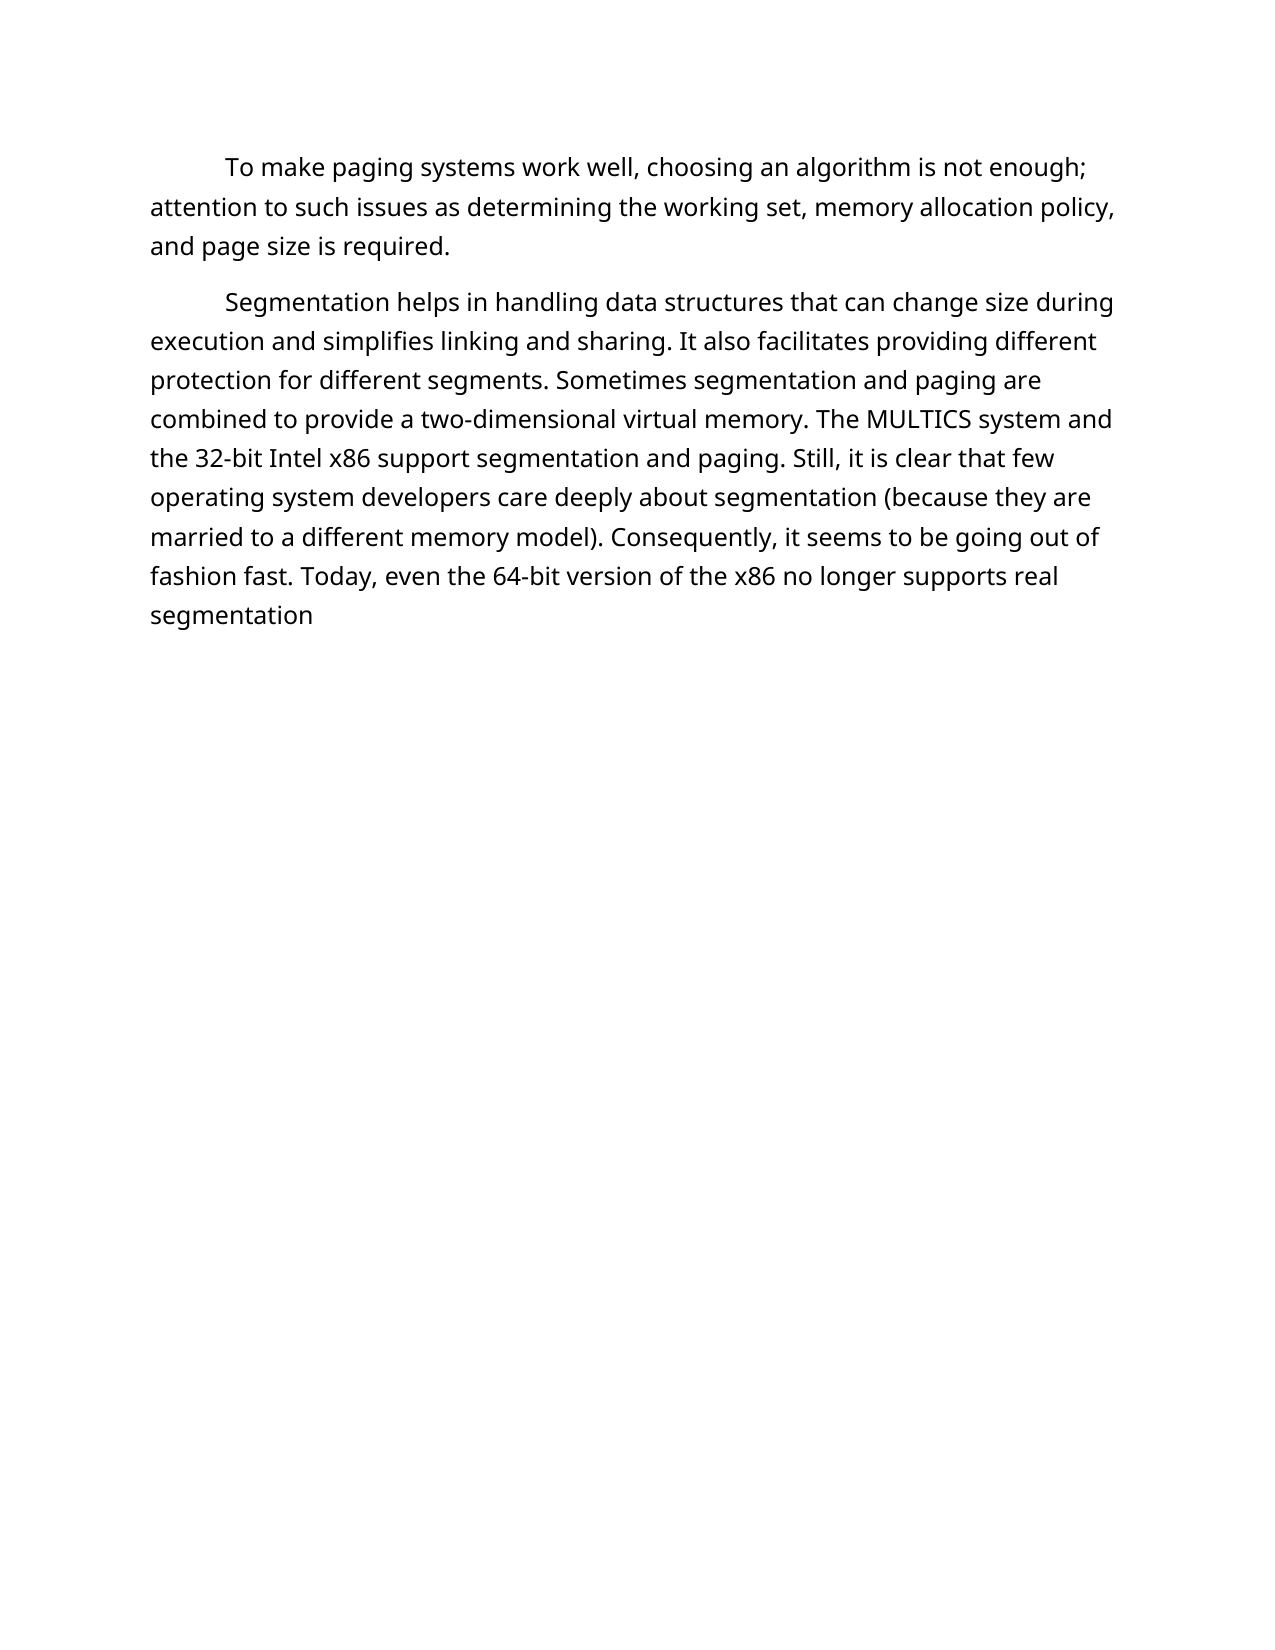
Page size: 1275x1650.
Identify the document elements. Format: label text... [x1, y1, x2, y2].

text To make paging systems work well, choosing an algorithm is not enough; attention to such issues as determining the working set, memory allocation policy, and page size is required. [150, 150, 1125, 262]
text Segmentation helps in handling data structures that can change size during execution and simplifies linking and sharing. It also facilitates providing different protection for different segments. Sometimes segmentation and paging are combined to provide a two-dimensional virtual memory. The MULTICS system and the 32-bit Intel x86 support segmentation and paging. Still, it is clear that few operating system developers care deeply about segmentation (because they are married to a different memory model). Consequently, it seems to be going out of fashion fast. Today, even the 64-bit version of the x86 no longer supports real segmentation [150, 284, 1125, 632]
